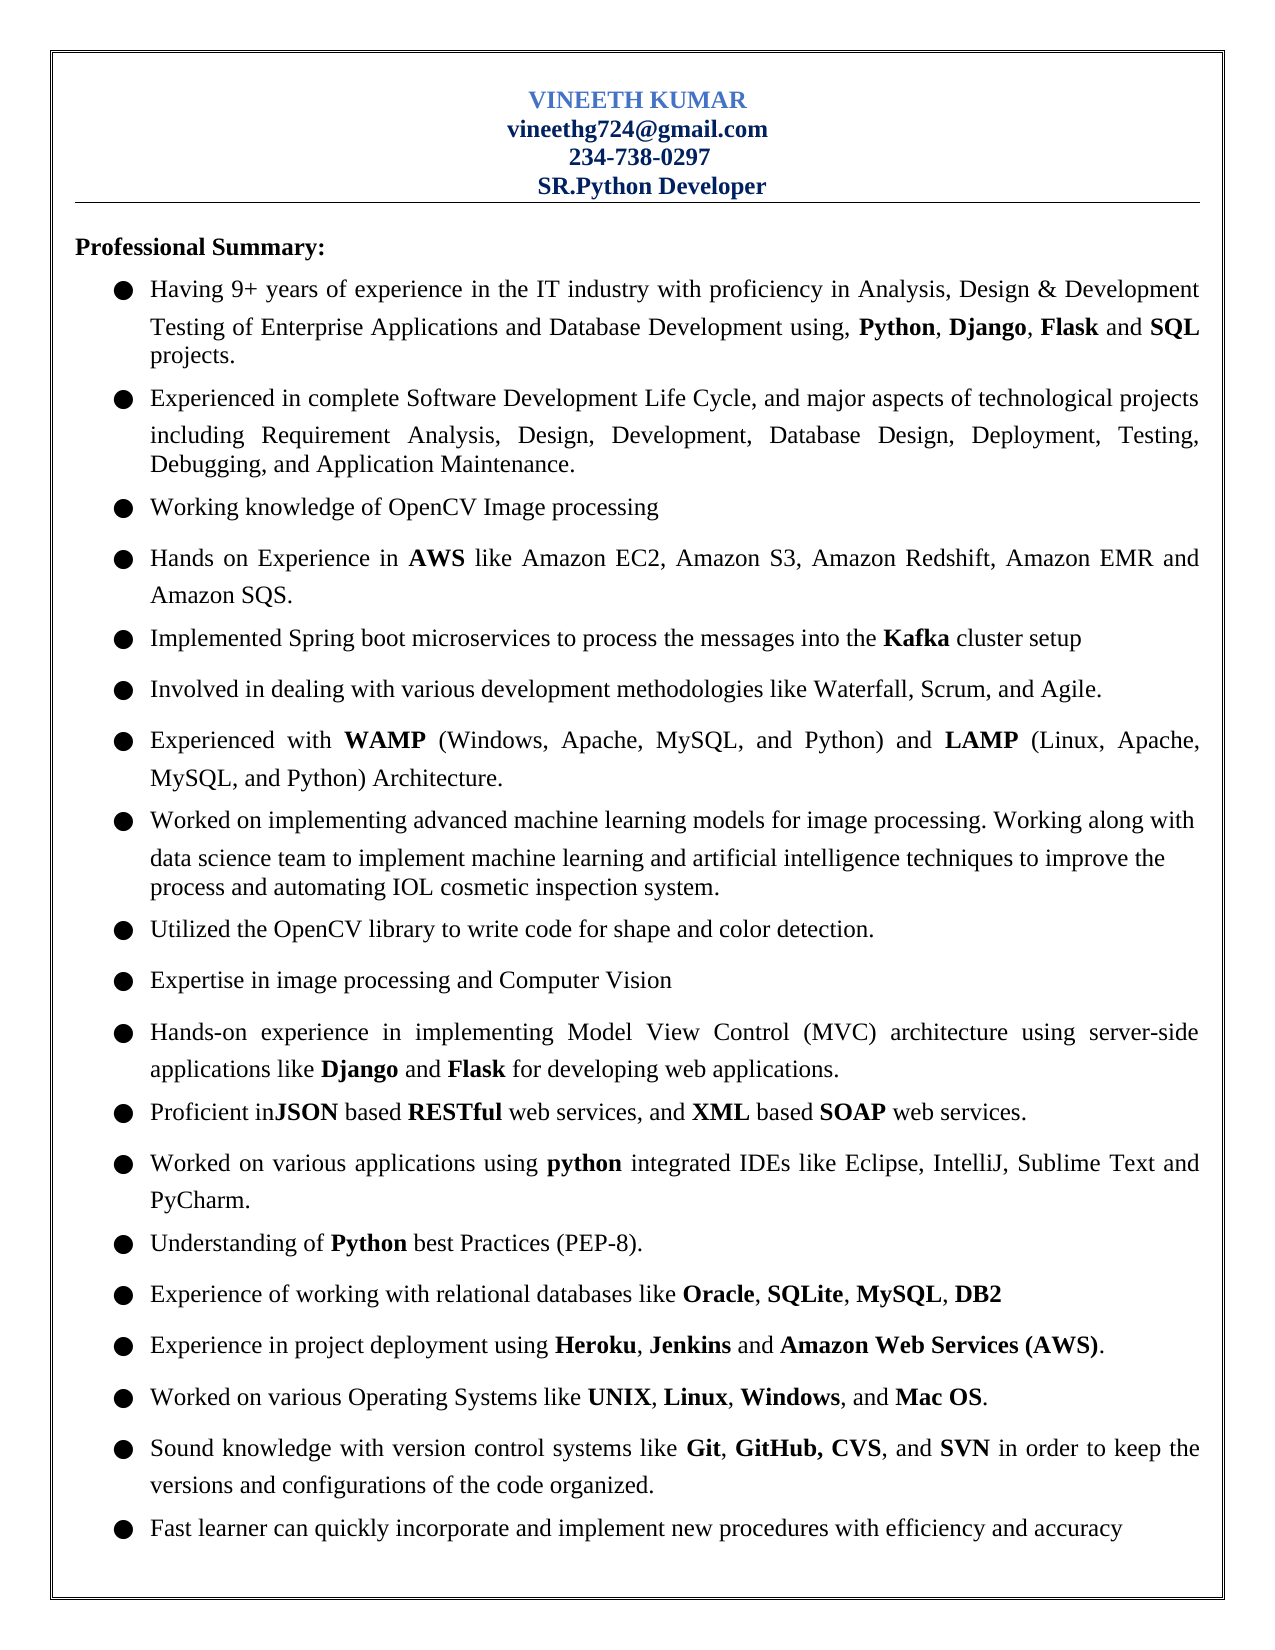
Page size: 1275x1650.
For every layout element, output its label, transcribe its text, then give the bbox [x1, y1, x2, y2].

list Hands-on experience in implementing Model View Control (MVC) architecture using server-side applications like Django and Flask for developing web applications. [112, 1003, 1200, 1083]
list Experienced with WAMP (Windows, Apache, MySQL, and Python) and LAMP (Linux, Apache, MySQL, and Python) Architecture. [112, 712, 1200, 792]
text Professional Summary: [75, 232, 1200, 261]
list Experienced in complete Software Development Life Cycle, and major aspects of technological projects including Requirement Analysis, Design, Development, Database Design, Deployment, Testing, Debugging, and Application Maintenance. [112, 369, 1200, 478]
list Proficient inJSON based RESTful web services, and XML based SOAP web services. [112, 1083, 1200, 1134]
list Worked on implementing advanced machine learning models for image processing. Working along with data science team to implement machine learning and artificial intelligence techniques to improve the process and automating IOL cosmetic inspection system. [112, 792, 1200, 901]
list Having 9+ years of experience in the IT industry with proficiency in Analysis, Design & Development Testing of Enterprise Applications and Database Development using, Python, Django, Flask and SQL projects. [112, 261, 1200, 369]
list Expertise in image processing and Computer Vision [112, 952, 1200, 1003]
list Understanding of Python best Practices (PEP-8). [112, 1214, 1200, 1266]
text 234-738-0297 [75, 142, 1200, 171]
list Worked on various applications using python integrated IDEs like Eclipse, IntelliJ, Sublime Text and PyCharm. [112, 1134, 1200, 1214]
list Experience of working with relational databases like Oracle, SQLite, MySQL, DB2 [112, 1266, 1200, 1317]
text vineethg724@gmail.com [75, 114, 1200, 142]
list Sound knowledge with version control systems like Git, GitHub, CVS, and SVN in order to keep the versions and configurations of the code organized. [112, 1419, 1200, 1499]
text VINEETH KUMAR [75, 85, 1200, 114]
text SR.Python Developer [75, 171, 1200, 202]
list Experience in project deployment using Heroku, Jenkins and Amazon Web Services (AWS). [112, 1317, 1200, 1368]
list Involved in dealing with various development methodologies like Waterfall, Scrum, and Agile. [112, 661, 1200, 712]
list Working knowledge of OpenCV Image processing [112, 478, 1200, 529]
list Fast learner can quickly incorporate and implement new procedures with efficiency and accuracy [112, 1499, 1200, 1551]
list Utilized the OpenCV library to write code for shape and color detection. [112, 901, 1200, 952]
list Hands on Experience in AWS like Amazon EC2, Amazon S3, Amazon Redshift, Amazon EMR and Amazon SQS. [112, 529, 1200, 609]
list Implemented Spring boot microservices to process the messages into the Kafka cluster setup [112, 609, 1200, 661]
list Worked on various Operating Systems like UNIX, Linux, Windows, and Mac OS. [112, 1368, 1200, 1419]
